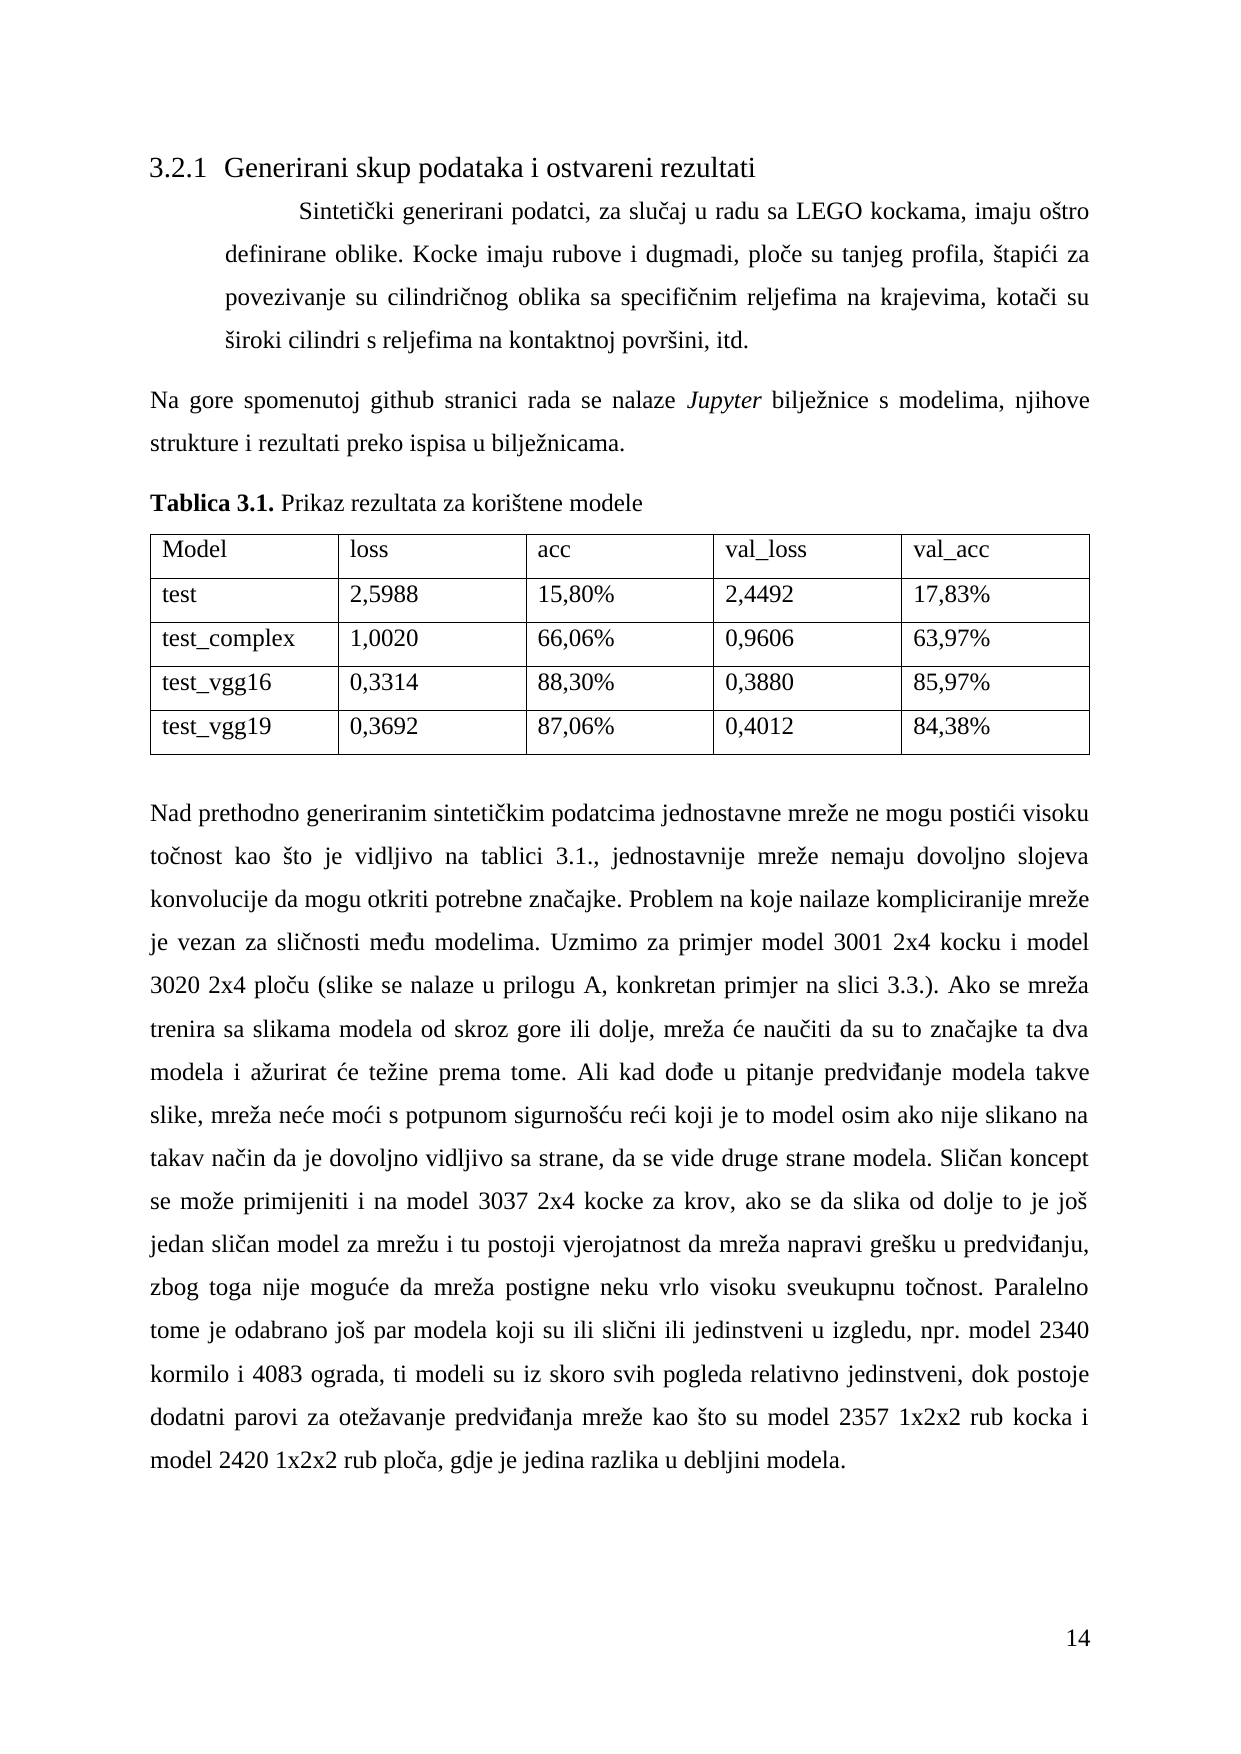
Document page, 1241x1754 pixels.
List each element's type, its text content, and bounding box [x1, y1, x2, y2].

table_cell test_complex [151, 623, 338, 666]
table_cell 84,38% [902, 711, 1089, 754]
table_cell 0,9606 [714, 623, 901, 666]
text Sintetički generirani podatci, za slučaj u radu sa LEGO kockama, imaju oštro definirane oblike. Kocke imaju rubove i dugmadi, ploče su tanjeg profila, štapići za povezivanje su cilindričnog oblika sa specifičnim reljefima na krajevima, kotači su široki cilindri s reljefima na kontaktnoj površini, itd. [225, 196, 1090, 354]
table_cell test_vgg19 [151, 711, 338, 754]
table_cell 0,4012 [714, 711, 901, 754]
table_cell 87,06% [527, 711, 713, 754]
text Na gore spomenutoj github stranici rada se nalaze Jupyter bilježnice s modelima, njihove strukture i rezultati preko ispisa u bilježnicama. [150, 385, 1090, 457]
table_cell 1,0020 [339, 623, 526, 666]
table_header loss [339, 535, 526, 578]
table_header val_loss [714, 535, 901, 578]
table_header acc [527, 535, 713, 578]
table_cell test_vgg16 [151, 667, 338, 710]
table_cell 63,97% [902, 623, 1089, 666]
table_cell test [151, 579, 338, 622]
table_cell 0,3880 [714, 667, 901, 710]
table_cell 88,30% [527, 667, 713, 710]
table_cell 17,83% [902, 579, 1089, 622]
table_cell 85,97% [902, 667, 1089, 710]
table_cell 2,5988 [339, 579, 526, 622]
table_cell 0,3314 [339, 667, 526, 710]
table_cell 0,3692 [339, 711, 526, 754]
table_cell 2,4492 [714, 579, 901, 622]
text Tablica 3.1. Prikaz rezultata za korištene modele [150, 488, 1090, 517]
text Nad prethodno generiranim sintetičkim podatcima jednostavne mreže ne mogu postići visoku točnost kao što je vidljivo na tablici 3.1., jednostavnije mreže nemaju dovoljno slojeva konvolucije da mogu otkriti potrebne značajke. Problem na koje nailaze kompliciranije mreže je vezan za sličnosti među modelima. Uzmimo za primjer model 3001 2x4 kocku i model 3020 2x4 ploču (slike se nalaze u prilogu A, konkretan primjer na slici 3.3.). Ako se mreža trenira sa slikama modela od skroz gore ili dolje, mreža će naučiti da su to značajke ta dva modela i ažurirat će težine prema tome. Ali kad dođe u pitanje predviđanje modela takve slike, mreža neće moći s potpunom sigurnošću reći koji je to model osim ako nije slikano na takav način da je dovoljno vidljivo sa strane, da se vide druge strane modela. Sličan koncept se može primijeniti i na model 3037 2x4 kocke za krov, ako se da slika od dolje to je još jedan sličan model za mrežu i tu postoji vjerojatnost da mreža napravi grešku u predviđanju, zbog toga nije moguće da mreža postigne neku vrlo visoku sveukupnu točnost. Paralelno tome je odabrano još par modela koji su ili slični ili jedinstveni u izgledu, npr. model 2340 kormilo i 4083 ograda, ti modeli su iz skoro svih pogleda relativno jedinstveni, dok postoje dodatni parovi za otežavanje predviđanja mreže kao što su model 2357 1x2x2 rub kocka i model 2420 1x2x2 rub ploča, gdje je jedina razlika u debljini modela. [150, 798, 1090, 1474]
table_header val_acc [902, 535, 1089, 578]
table_cell 66,06% [527, 623, 713, 666]
table_cell 15,80% [527, 579, 713, 622]
table_header Model [151, 535, 338, 578]
subtitle Generirani skup podataka i ostvareni rezultati [149, 150, 1090, 183]
